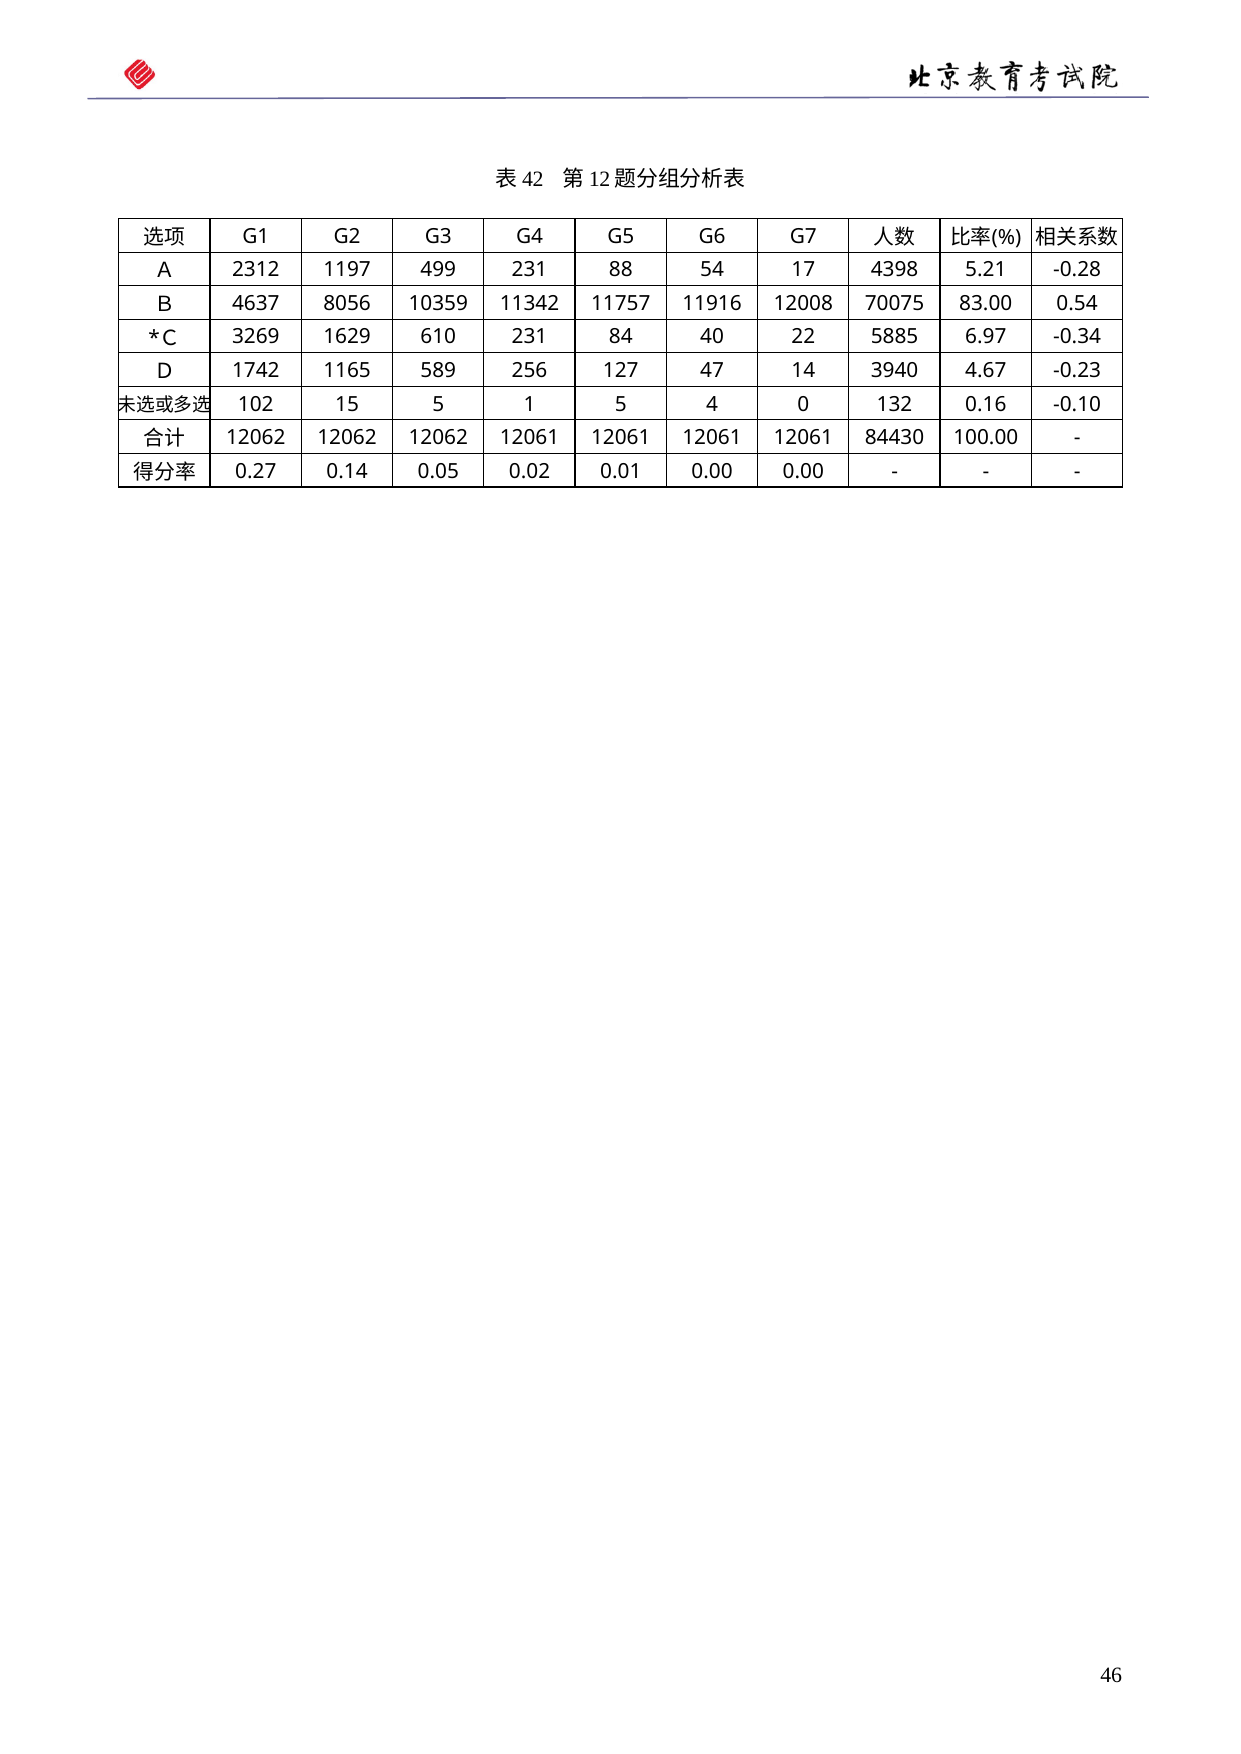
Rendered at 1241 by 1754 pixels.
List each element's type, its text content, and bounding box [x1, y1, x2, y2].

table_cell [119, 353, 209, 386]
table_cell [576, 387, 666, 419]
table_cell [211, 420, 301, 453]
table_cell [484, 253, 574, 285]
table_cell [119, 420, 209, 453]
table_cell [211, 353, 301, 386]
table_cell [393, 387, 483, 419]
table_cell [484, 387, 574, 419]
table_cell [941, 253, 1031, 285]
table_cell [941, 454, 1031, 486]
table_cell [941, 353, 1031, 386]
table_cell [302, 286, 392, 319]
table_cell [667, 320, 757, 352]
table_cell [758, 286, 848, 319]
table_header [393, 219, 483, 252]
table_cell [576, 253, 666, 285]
text 表 42 第12题分组分析表 [118, 161, 1122, 193]
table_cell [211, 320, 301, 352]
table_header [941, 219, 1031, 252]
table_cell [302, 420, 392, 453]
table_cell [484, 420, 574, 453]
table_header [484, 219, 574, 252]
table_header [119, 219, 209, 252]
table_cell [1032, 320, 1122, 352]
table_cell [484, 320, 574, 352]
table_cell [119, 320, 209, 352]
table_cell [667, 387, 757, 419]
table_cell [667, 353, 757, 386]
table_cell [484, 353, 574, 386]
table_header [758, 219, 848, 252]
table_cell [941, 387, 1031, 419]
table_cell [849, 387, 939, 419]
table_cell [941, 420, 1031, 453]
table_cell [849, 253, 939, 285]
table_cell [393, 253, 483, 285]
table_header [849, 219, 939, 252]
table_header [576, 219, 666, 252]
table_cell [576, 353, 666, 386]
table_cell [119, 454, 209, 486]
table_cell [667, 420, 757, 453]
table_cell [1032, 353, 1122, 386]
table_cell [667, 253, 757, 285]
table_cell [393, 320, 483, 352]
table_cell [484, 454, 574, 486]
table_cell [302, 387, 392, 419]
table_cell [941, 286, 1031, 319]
picture [118, 56, 164, 94]
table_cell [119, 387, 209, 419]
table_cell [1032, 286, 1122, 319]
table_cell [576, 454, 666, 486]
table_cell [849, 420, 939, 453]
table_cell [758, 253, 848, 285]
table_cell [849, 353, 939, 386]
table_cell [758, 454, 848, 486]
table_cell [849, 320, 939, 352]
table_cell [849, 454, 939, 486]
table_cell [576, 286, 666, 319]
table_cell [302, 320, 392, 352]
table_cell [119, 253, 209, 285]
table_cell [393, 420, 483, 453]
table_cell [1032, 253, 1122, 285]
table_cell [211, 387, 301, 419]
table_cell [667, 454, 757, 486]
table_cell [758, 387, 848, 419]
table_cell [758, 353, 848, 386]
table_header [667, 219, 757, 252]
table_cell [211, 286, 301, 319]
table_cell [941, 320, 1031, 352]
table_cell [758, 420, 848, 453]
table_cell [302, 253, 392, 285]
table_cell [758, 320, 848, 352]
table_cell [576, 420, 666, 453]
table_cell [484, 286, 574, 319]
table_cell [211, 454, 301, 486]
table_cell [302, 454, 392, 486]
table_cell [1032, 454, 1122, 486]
picture [909, 56, 1123, 94]
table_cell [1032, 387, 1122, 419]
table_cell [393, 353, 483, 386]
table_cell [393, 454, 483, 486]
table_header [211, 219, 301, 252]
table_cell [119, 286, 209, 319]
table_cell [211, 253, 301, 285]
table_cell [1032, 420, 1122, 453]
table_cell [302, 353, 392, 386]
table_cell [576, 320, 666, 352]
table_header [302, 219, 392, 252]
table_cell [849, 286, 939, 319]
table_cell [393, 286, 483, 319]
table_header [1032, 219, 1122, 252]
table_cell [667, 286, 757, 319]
